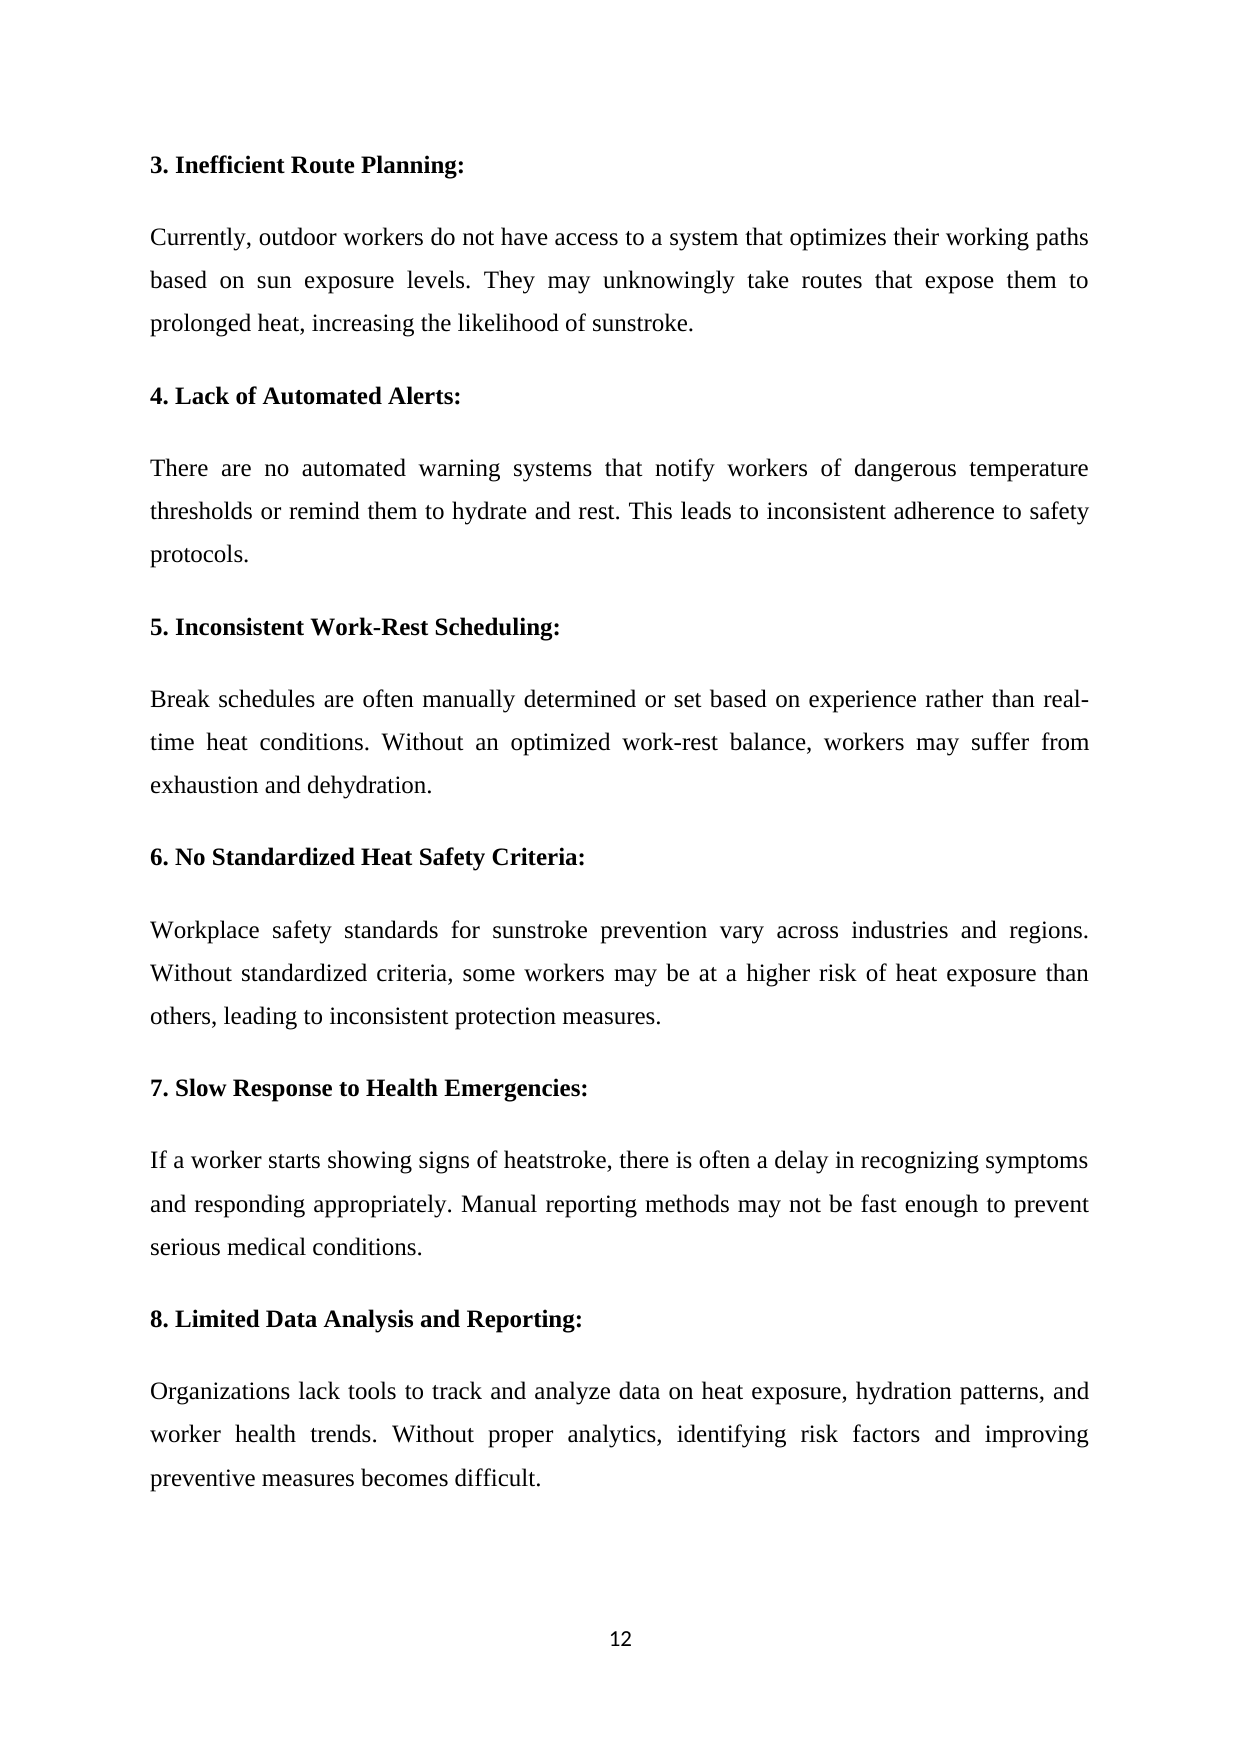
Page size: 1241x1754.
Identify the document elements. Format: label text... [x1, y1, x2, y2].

text There are no automated warning systems that notify workers of dangerous temperature thresholds or remind them to hydrate and rest. This leads to inconsistent adherence to safety protocols. [150, 453, 1090, 568]
subtitle 6. No Standardized Heat Safety Criteria: [150, 842, 1090, 871]
text Organizations lack tools to track and analyze data on heat exposure, hydration patterns, and worker health trends. Without proper analytics, identifying risk factors and improving preventive measures becomes difficult. [150, 1376, 1090, 1491]
subtitle 4. Lack of Automated Alerts: [150, 381, 1090, 409]
text Workplace safety standards for sunstroke prevention vary across industries and regions. Without standardized criteria, some workers may be at a higher risk of heat exposure than others, leading to inconsistent protection measures. [150, 915, 1090, 1030]
subtitle 7. Slow Response to Health Emergencies: [150, 1073, 1090, 1102]
subtitle 8. Limited Data Analysis and Reporting: [150, 1304, 1090, 1333]
text If a worker starts showing signs of heatstroke, there is often a delay in recognizing symptoms and responding appropriately. Manual reporting methods may not be fast enough to prevent serious medical conditions. [150, 1146, 1090, 1261]
subtitle 5. Inconsistent Work-Rest Scheduling: [150, 612, 1090, 640]
subtitle 3. Inefficient Route Planning: [150, 150, 1090, 179]
text Break schedules are often manually determined or set based on experience rather than real-time heat conditions. Without an optimized work-rest balance, workers may suffer from exhaustion and dehydration. [150, 684, 1090, 799]
text Currently, outdoor workers do not have access to a system that optimizes their working paths based on sun exposure levels. They may unknowingly take routes that expose them to prolonged heat, increasing the likelihood of sunstroke. [150, 222, 1090, 337]
